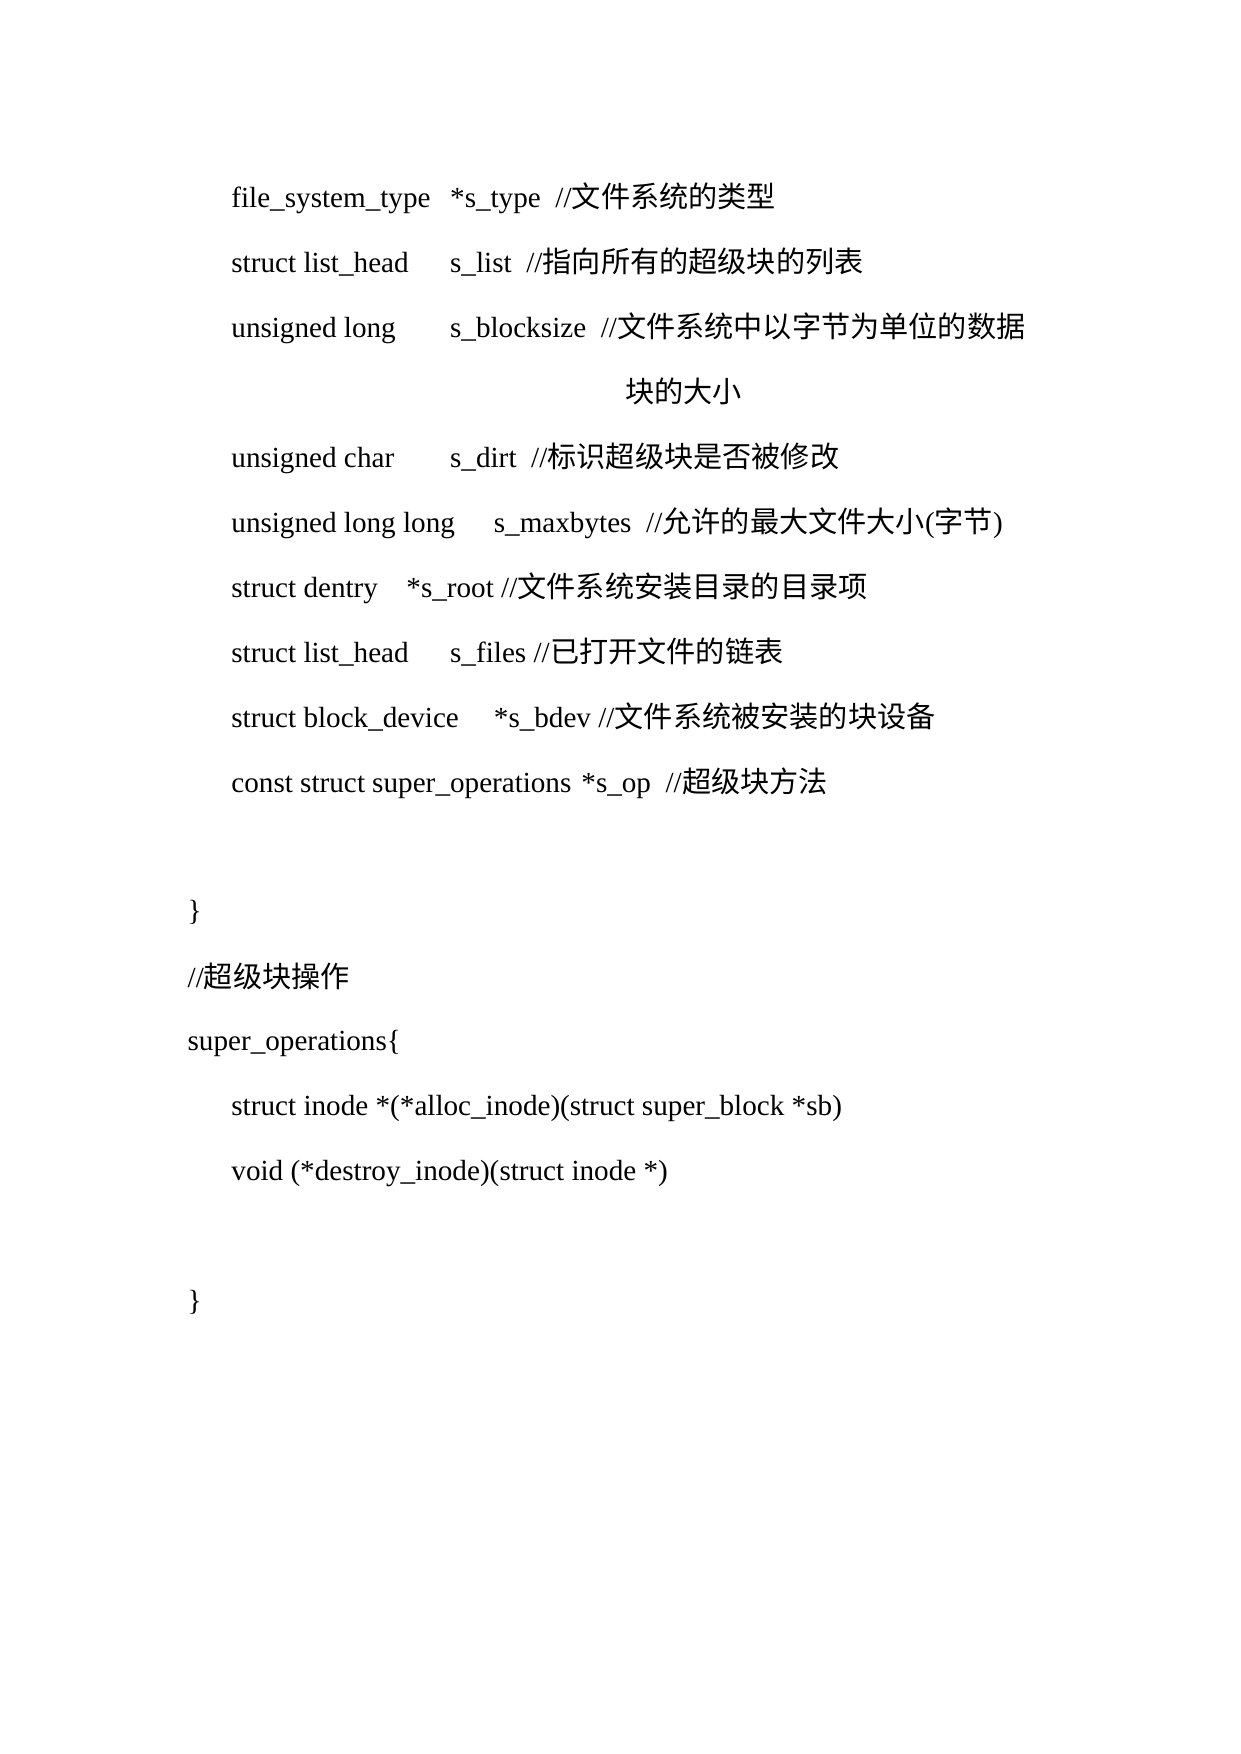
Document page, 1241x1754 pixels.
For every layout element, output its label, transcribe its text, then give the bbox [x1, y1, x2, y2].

text struct dentry *s_root //文件系统安装目录的目录项 [187, 552, 1053, 617]
text } [187, 1267, 1053, 1332]
text struct block_device *s_bdev //文件系统被安装的块设备 [187, 682, 1053, 747]
text unsigned long long s_maxbytes //允许的最大文件大小(字节) [187, 487, 1053, 552]
text unsigned long s_blocksize //文件系统中以字节为单位的数据 [187, 292, 1053, 357]
text } [187, 877, 1053, 942]
text struct inode *(*alloc_inode)(struct super_block *sb) [187, 1072, 1053, 1137]
text struct list_head s_files //已打开文件的链表 [187, 617, 1053, 682]
text void (*destroy_inode)(struct inode *) [187, 1137, 1053, 1202]
text const struct super_operations *s_op //超级块方法 [187, 747, 1053, 812]
text unsigned char s_dirt //标识超级块是否被修改 [187, 422, 1053, 487]
text 块的大小 [187, 357, 1053, 422]
text file_system_type *s_type //文件系统的类型 [187, 162, 1053, 227]
text struct list_head s_list //指向所有的超级块的列表 [187, 227, 1053, 292]
text //超级块操作 [187, 942, 1053, 1007]
text super_operations{ [187, 1007, 1053, 1072]
